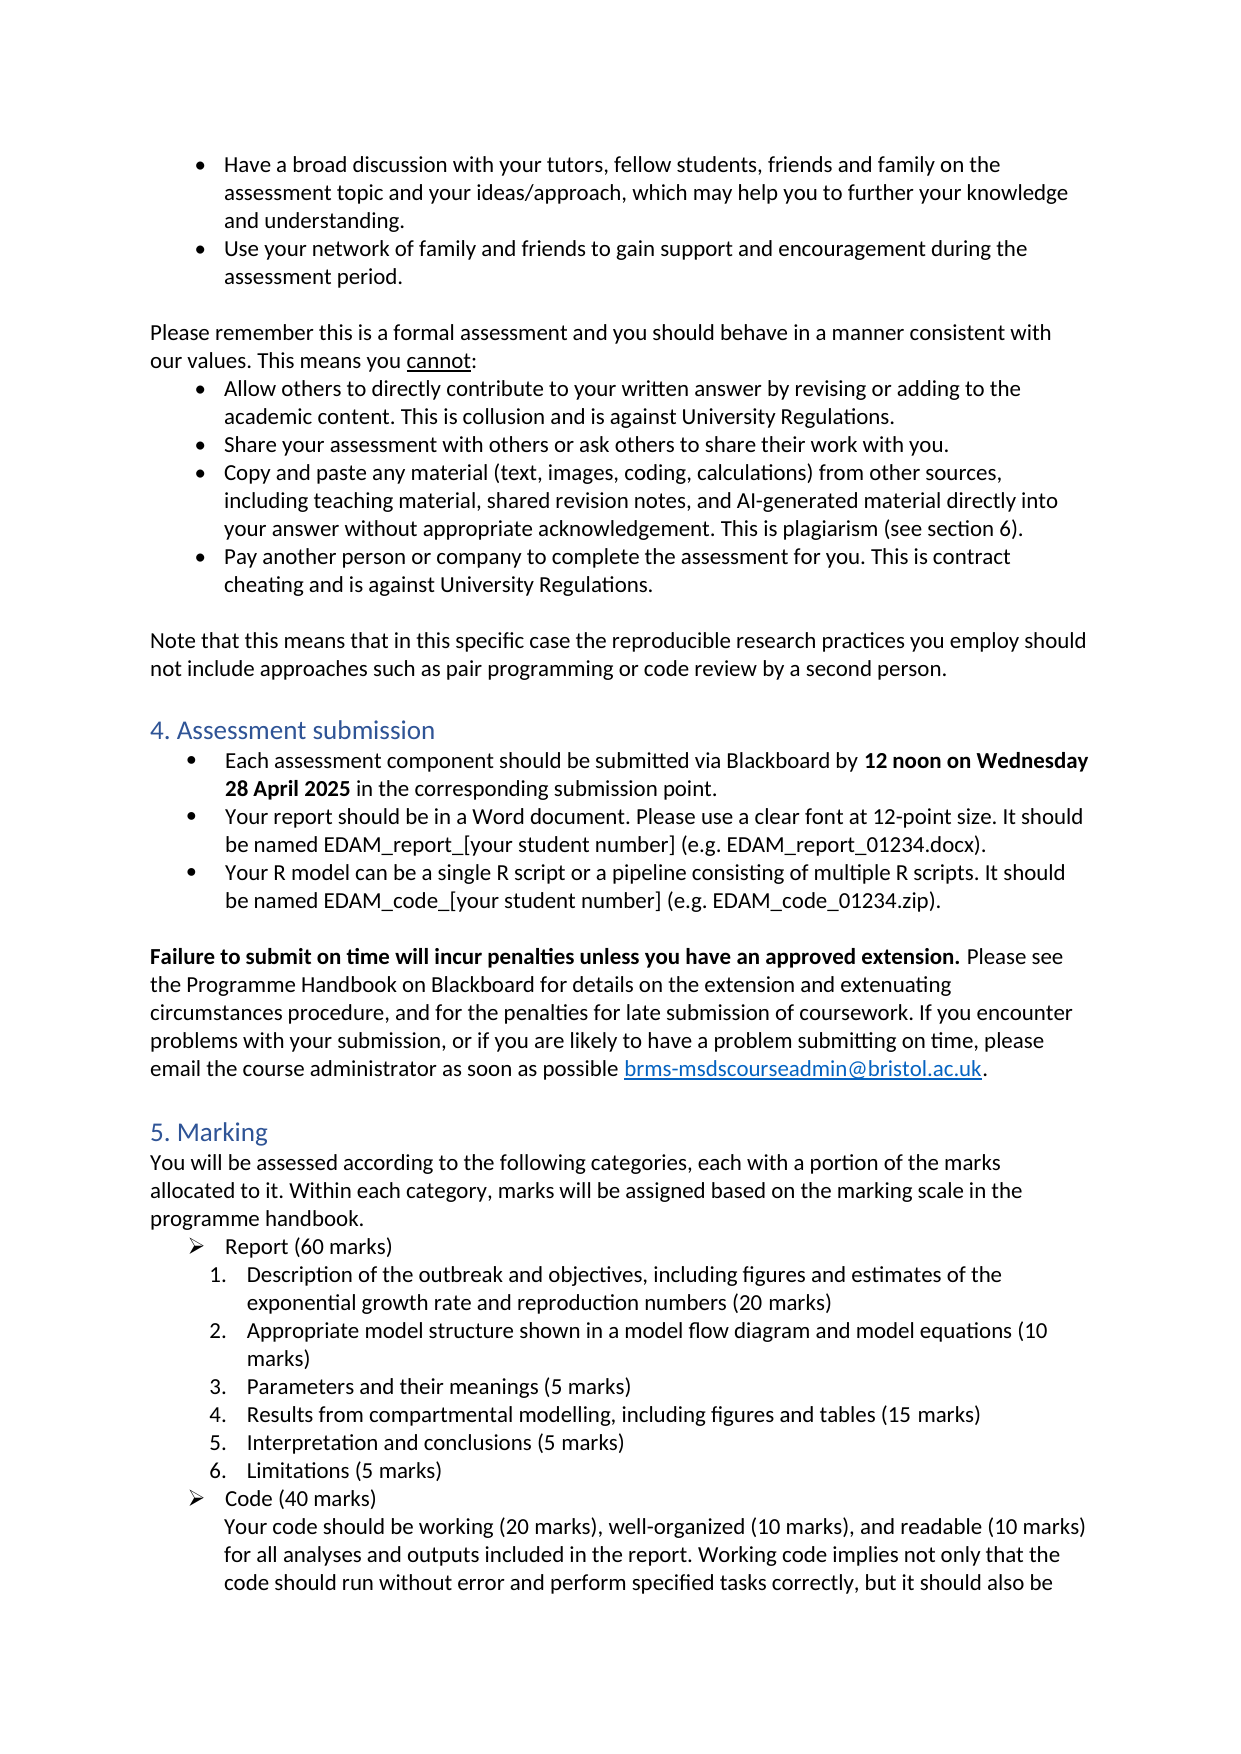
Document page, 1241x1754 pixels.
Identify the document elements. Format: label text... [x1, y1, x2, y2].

list Each assessment component should be submitted via Blackboard by 12 noon on Wednesday 28 April 2025 in the corresponding submission point. [187, 746, 1090, 802]
list Pay another person or company to complete the assessment for you. This is contract cheating and is against University Regulations. [194, 542, 1090, 598]
list Results from compartmental modelling, including figures and tables (15 marks) [209, 1400, 1090, 1428]
list Interpretation and conclusions (5 marks) [209, 1428, 1090, 1456]
subtitle 5. Marking [150, 1115, 1090, 1148]
list Description of the outbreak and objectives, including figures and estimates of the exponential growth rate and reproduction numbers (20 marks) [209, 1260, 1090, 1316]
list Parameters and their meanings (5 marks) [209, 1372, 1090, 1400]
list Code (40 marks) [187, 1484, 1090, 1512]
list Have a broad discussion with your tutors, fellow students, friends and family on the assessment topic and your ideas/approach, which may help you to further your knowledge and understanding. [194, 150, 1090, 234]
list Share your assessment with others or ask others to share their work with you. [194, 430, 1090, 458]
list Allow others to directly contribute to your written answer by revising or adding to the academic content. This is collusion and is against University Regulations. [194, 374, 1090, 430]
text You will be assessed according to the following categories, each with a portion of the marks allocated to it. Within each category, marks will be assigned based on the marking scale in the programme handbook. [150, 1148, 1090, 1232]
list Use your network of family and friends to gain support and encouragement during the assessment period. [194, 234, 1090, 290]
list Report (60 marks) [187, 1232, 1090, 1260]
list Limitations (5 marks) [209, 1456, 1090, 1484]
list Copy and paste any material (text, images, coding, calculations) from other sources, including teaching material, shared revision notes, and AI-generated material directly into your answer without appropriate acknowledgement. This is plagiarism (see section 6). [194, 458, 1090, 542]
list Your report should be in a Word document. Please use a clear font at 12-point size. It should be named EDAM_report_[your student number] (e.g. EDAM_report_01234.docx). [187, 802, 1090, 858]
list Your R model can be a single R script or a pipeline consisting of multiple R scripts. It should be named EDAM_code_[your student number] (e.g. EDAM_code_01234.zip). [187, 858, 1090, 914]
text Note that this means that in this specific case the reproducible research practices you employ should not include approaches such as pair programming or code review by a second person. [150, 626, 1090, 682]
text Please remember this is a formal assessment and you should behave in a manner consistent with our values. This means you cannot: [150, 318, 1090, 374]
list Appropriate model structure shown in a model flow diagram and model equations (10 marks) [209, 1316, 1090, 1372]
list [224, 1512, 1090, 1597]
text Failure to submit on time will incur penalties unless you have an approved extension. Please see the Programme Handbook on Blackboard for details on the extension and extenuating circumstances procedure, and for the penalties for late submission of coursework. If you encounter problems with your submission, or if you are likely to have a problem submitting on time, please email the course administrator as soon as possible brms-msdscourseadmin@bristol.ac.uk. [150, 942, 1090, 1082]
subtitle 4. Assessment submission [150, 713, 1090, 746]
